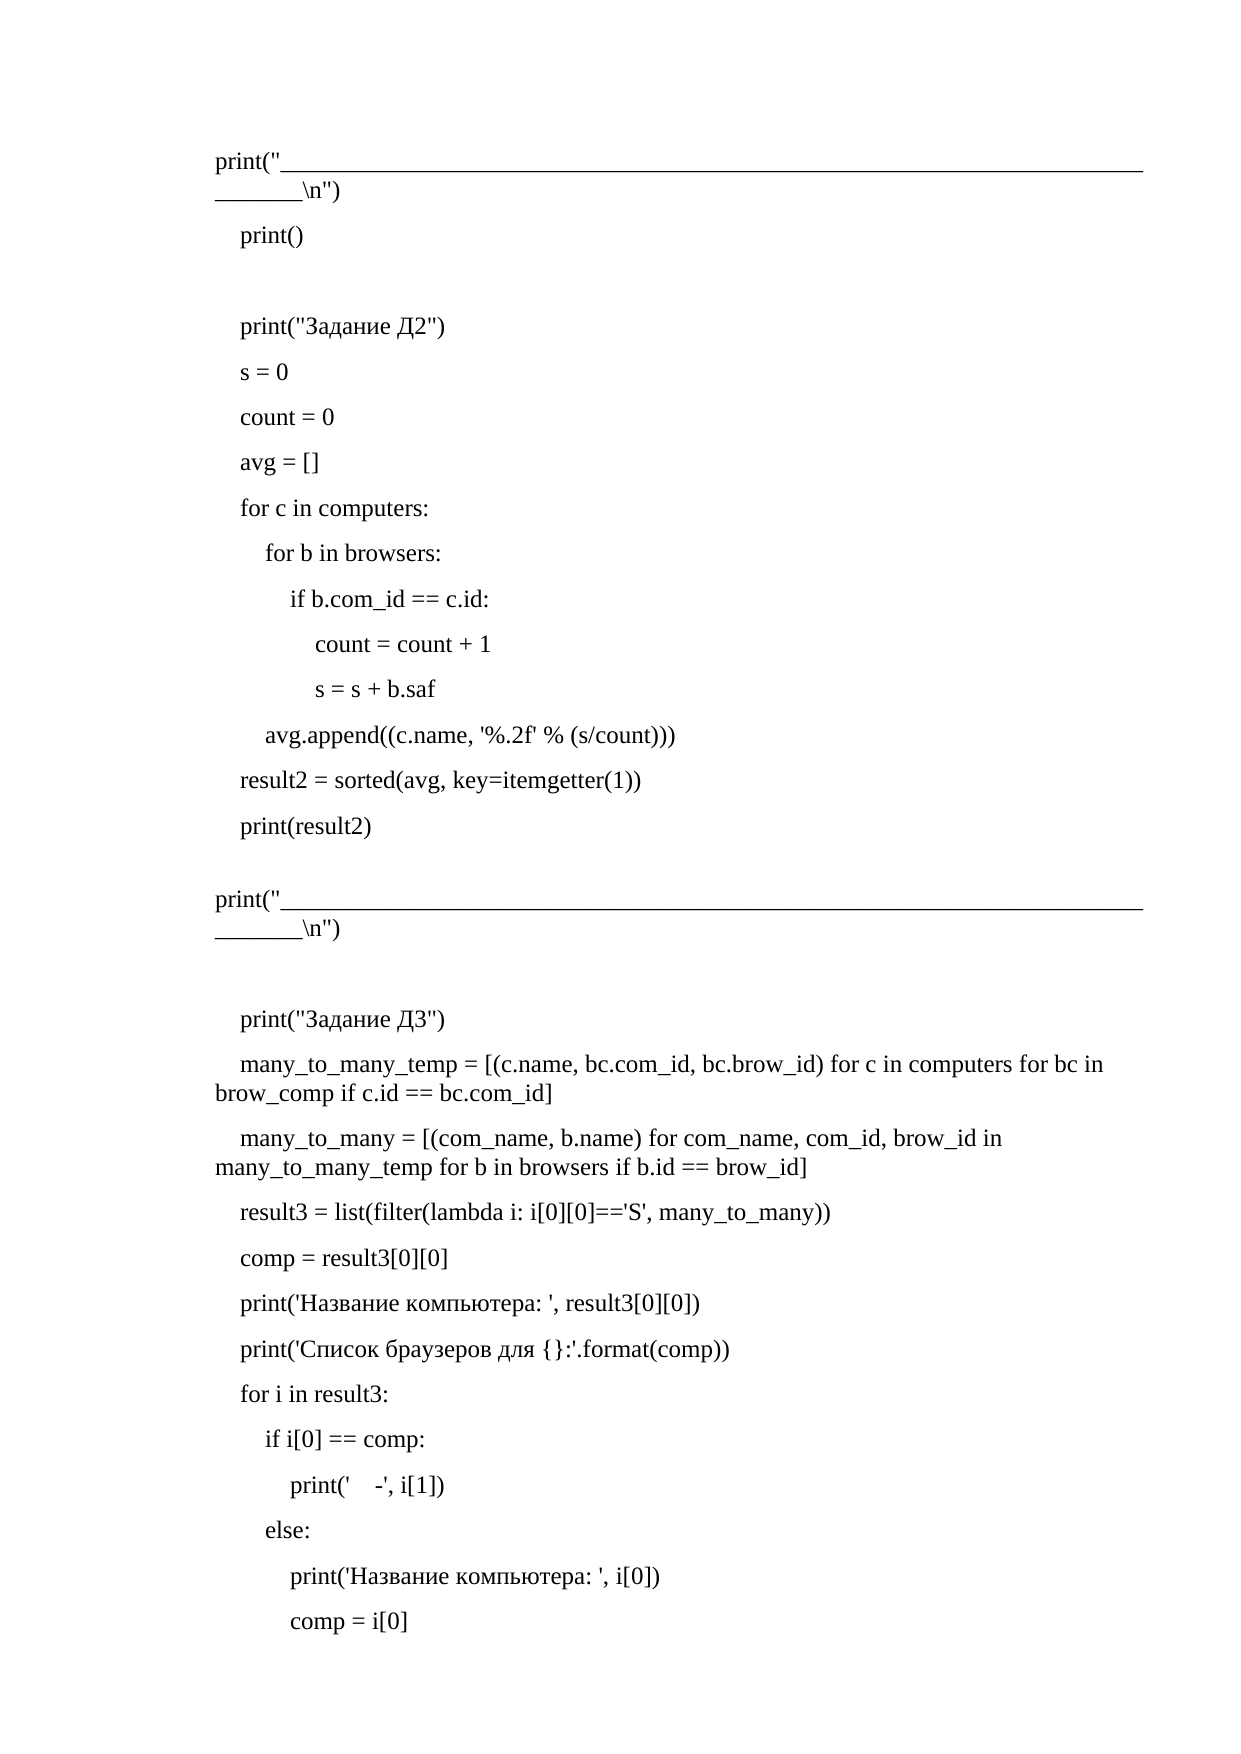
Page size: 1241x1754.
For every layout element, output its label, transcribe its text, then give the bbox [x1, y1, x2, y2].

text many_to_many_temp = [(c.name, bc.com_id, bc.brow_id) for c in computers for bc in brow_comp if c.id == bc.com_id] [215, 1049, 1152, 1107]
text s = 0 [215, 357, 1152, 385]
text avg.append((c.name, '%.2f' % (s/count))) [215, 720, 1152, 749]
text print("Задание Д2") [215, 311, 1152, 340]
text print("____________________________________________________________________________\n") [215, 118, 1152, 204]
text count = 0 [215, 402, 1152, 431]
text result2 = sorted(avg, key=itemgetter(1)) [215, 765, 1152, 794]
text result3 = list(filter(lambda i: i[0][0]=='S', many_to_many)) [215, 1197, 1152, 1226]
text for c in computers: [215, 493, 1152, 522]
text count = count + 1 [215, 629, 1152, 658]
text many_to_many = [(com_name, b.name) for com_name, com_id, brow_id in many_to_many_temp for b in browsers if b.id == brow_id] [215, 1123, 1152, 1181]
text print('Название компьютера: ', result3[0][0]) [215, 1288, 1152, 1317]
text avg = [] [215, 447, 1152, 476]
text print() [215, 220, 1152, 249]
text print(result2) [215, 811, 1152, 839]
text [215, 1334, 1152, 1362]
text comp = i[0] [215, 1606, 1152, 1635]
text print("Задание Д3") [215, 1004, 1152, 1032]
text if b.com_id == c.id: [215, 584, 1152, 612]
text print('Название компьютера: ', i[0]) [215, 1561, 1152, 1589]
text for b in browsers: [215, 538, 1152, 567]
text s = s + b.saf [215, 674, 1152, 703]
text if i[0] == comp: [215, 1424, 1152, 1453]
text print("____________________________________________________________________________\n") [215, 856, 1152, 942]
text comp = result3[0][0] [215, 1243, 1152, 1272]
text else: [215, 1515, 1152, 1544]
text for i in result3: [215, 1379, 1152, 1408]
text print(' -', i[1]) [215, 1470, 1152, 1499]
